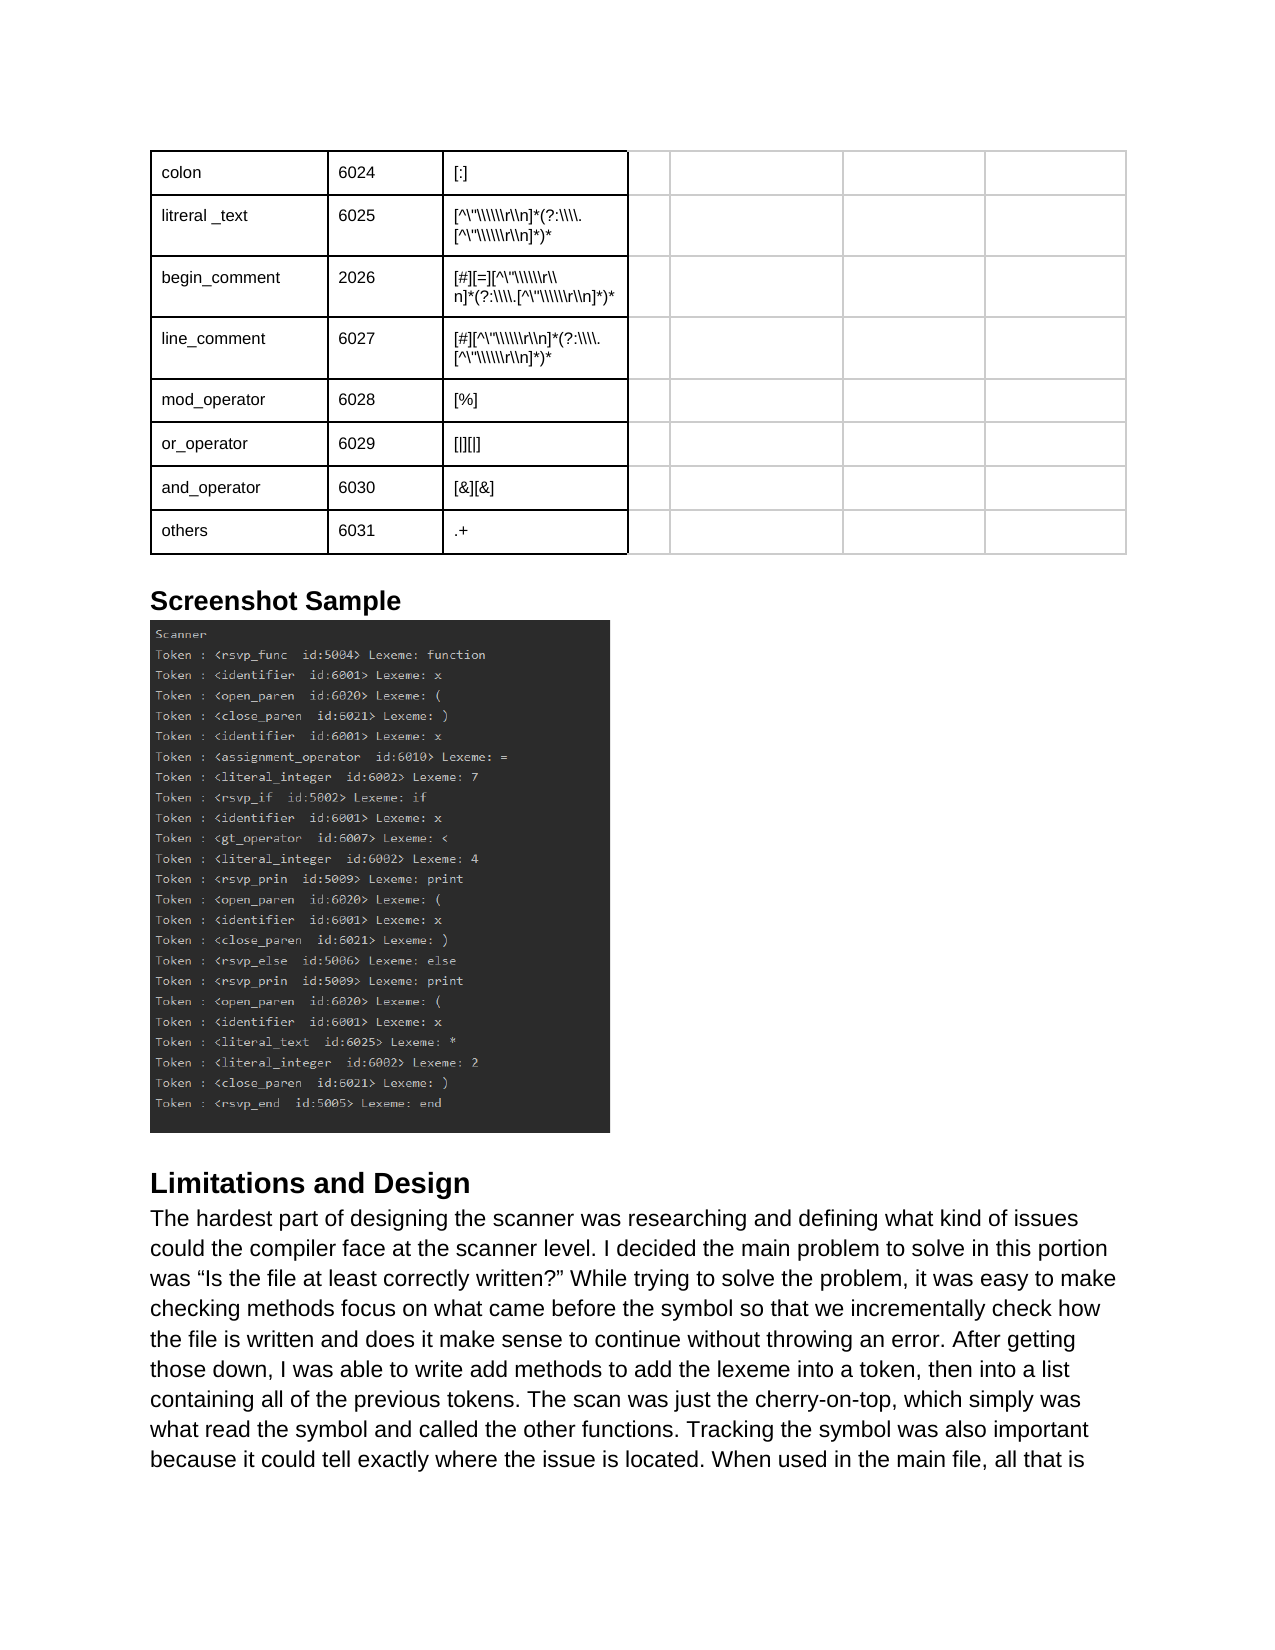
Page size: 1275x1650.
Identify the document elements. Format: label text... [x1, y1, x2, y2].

table_cell [629, 380, 669, 421]
table_cell [671, 257, 842, 316]
table_cell line_comment [152, 318, 327, 377]
table_cell [671, 196, 842, 255]
table_cell [|][|] [444, 423, 627, 465]
table_cell [986, 152, 1125, 194]
table_cell [629, 257, 669, 316]
table_cell [986, 196, 1125, 255]
table_cell [#][^\"\\\\\\r\\n]*(?:\\\\.[^\"\\\\\\r\\n]*)* [444, 318, 627, 377]
table_cell [986, 318, 1125, 377]
text Screenshot Sample [150, 585, 1125, 616]
table_cell [671, 511, 842, 552]
table_cell 2026 [329, 257, 442, 316]
table_cell [629, 196, 669, 255]
table_cell [629, 511, 669, 552]
table_cell [986, 423, 1125, 465]
table_cell [671, 380, 842, 421]
table_cell [986, 257, 1125, 316]
table_cell [844, 423, 984, 465]
picture [150, 620, 611, 1133]
table_cell [986, 511, 1125, 552]
table_cell [629, 423, 669, 465]
table_cell [%] [444, 380, 627, 421]
table_cell [&][&] [444, 467, 627, 509]
table_cell [844, 511, 984, 552]
table_cell [844, 318, 984, 377]
table_cell [#][=][^\"\\\\\\r\\n]*(?:\\\\.[^\"\\\\\\r\\n]*)* [444, 257, 627, 316]
table_cell [:] [444, 152, 627, 194]
table_cell begin_comment [152, 257, 327, 316]
table_cell 6027 [329, 318, 442, 377]
table_cell 6029 [329, 423, 442, 465]
table_cell [986, 467, 1125, 509]
text Limitations and Design [150, 1166, 1125, 1200]
table_cell [844, 152, 984, 194]
table_cell or_operator [152, 423, 327, 465]
table_cell [844, 196, 984, 255]
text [150, 1205, 1125, 1473]
table_cell [844, 380, 984, 421]
table_cell colon [152, 152, 327, 194]
table_cell mod_operator [152, 380, 327, 421]
table_cell [^\"\\\\\\r\\n]*(?:\\\\.[^\"\\\\\\r\\n]*)* [444, 196, 627, 255]
table_cell 6024 [329, 152, 442, 194]
table_cell [629, 467, 669, 509]
table_cell [629, 318, 669, 377]
table_cell [844, 257, 984, 316]
table_cell [671, 423, 842, 465]
table_cell [844, 467, 984, 509]
table_cell [629, 152, 669, 194]
table_cell [671, 467, 842, 509]
table_cell and_operator [152, 467, 327, 509]
table_cell 6031 [329, 511, 442, 552]
table_cell 6028 [329, 380, 442, 421]
table_cell 6025 [329, 196, 442, 255]
table_cell 6030 [329, 467, 442, 509]
table_cell [986, 380, 1125, 421]
table_cell [671, 152, 842, 194]
table_cell [671, 318, 842, 377]
table_cell others [152, 511, 327, 552]
table_cell litreral _text [152, 196, 327, 255]
table_cell .+ [444, 511, 627, 552]
